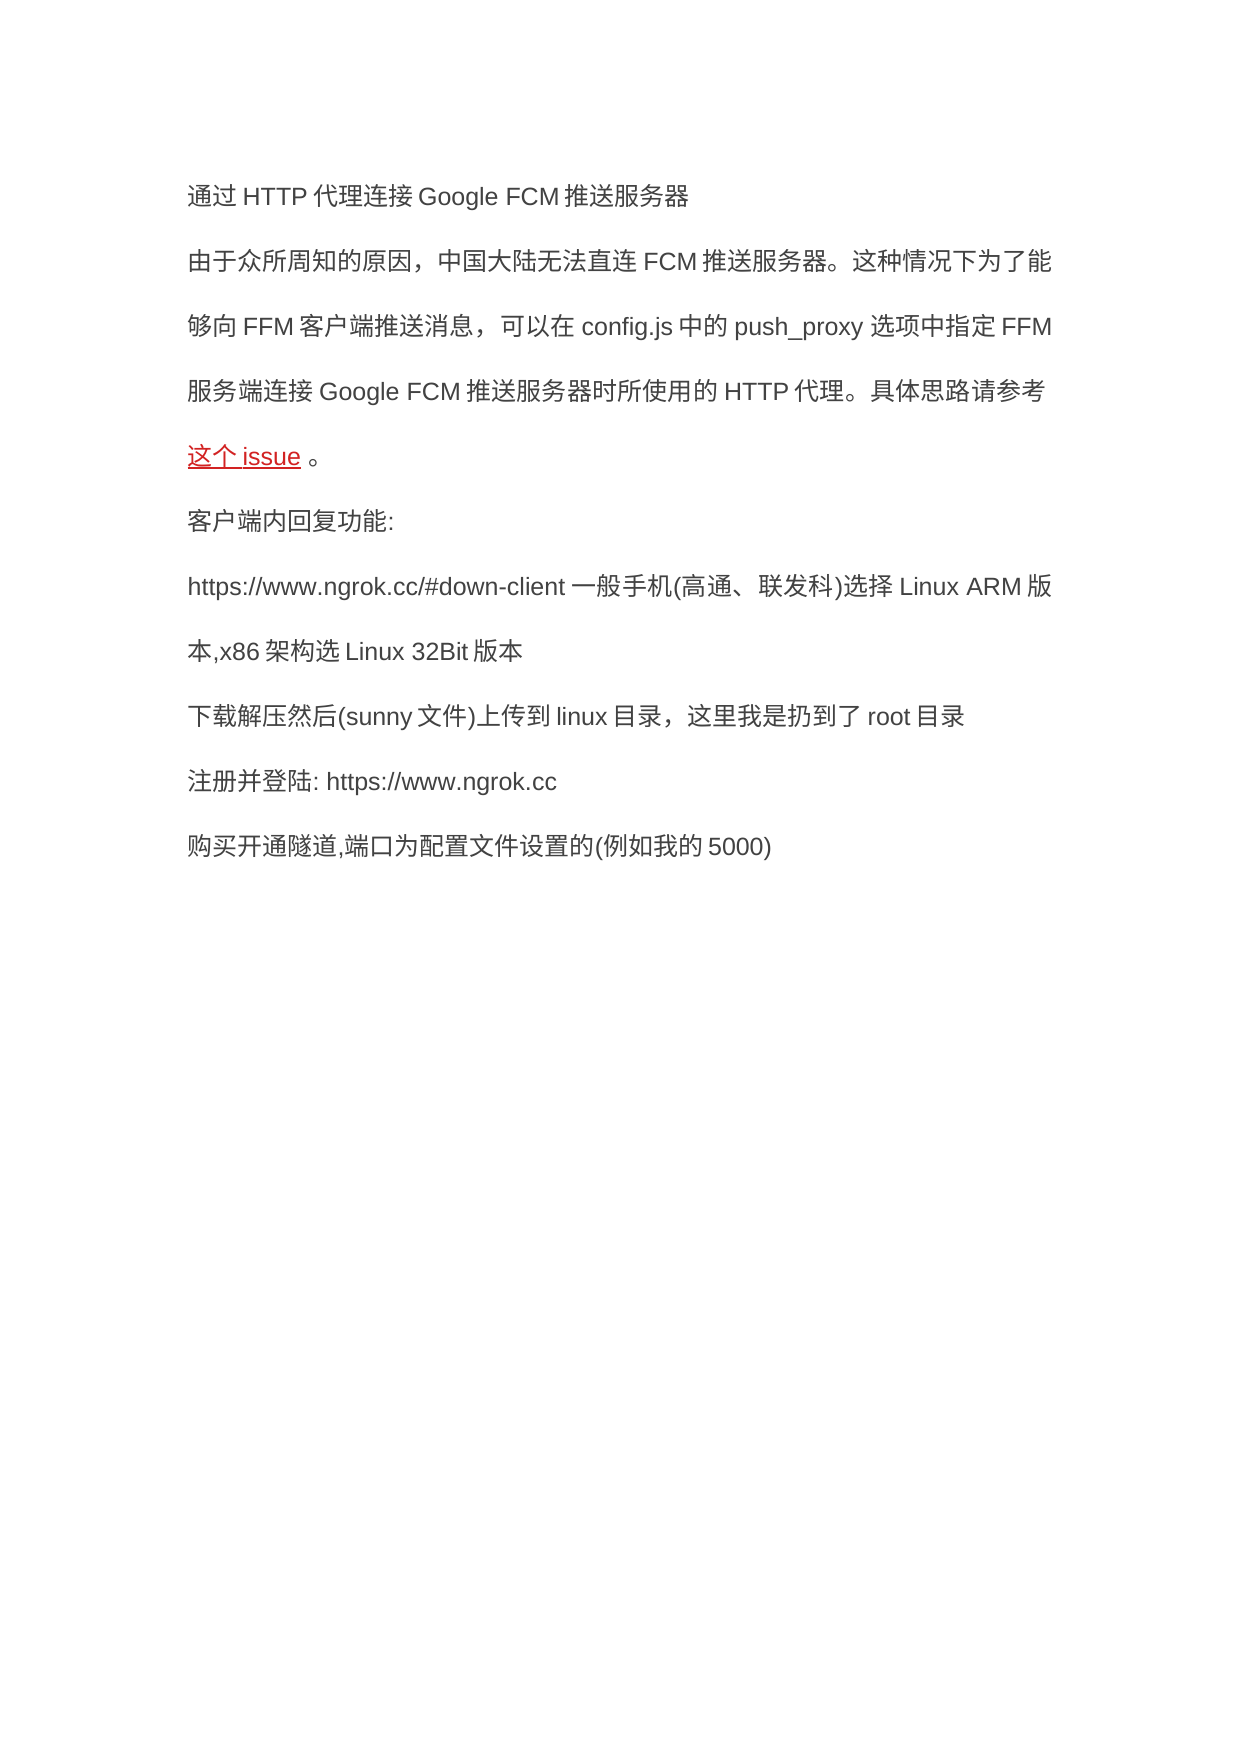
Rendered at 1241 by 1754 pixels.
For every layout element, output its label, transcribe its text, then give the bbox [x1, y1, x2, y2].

text 客户端内回复功能: [187, 487, 1053, 552]
text https://www.ngrok.cc/#down-client一般手机(高通、联发科)选择Linux ARM版本,x86架构选Linux 32Bit版本 [187, 552, 1053, 682]
text 购买开通隧道,端口为配置文件设置的(例如我的5000) [187, 812, 1053, 877]
text 注册并登陆: https://www.ngrok.cc [187, 747, 1053, 812]
text 由于众所周知的原因，中国大陆无法直连FCM推送服务器。这种情况下为了能够向FFM客户端推送消息，可以在 config.js中的 push_proxy 选项中指定FFM服务端连接Google FCM推送服务器时所使用的HTTP代理。具体思路请参考 这个issue 。 [187, 227, 1053, 487]
text 下载解压然后(sunny文件)上传到linux目录，这里我是扔到了root目录 [187, 682, 1053, 747]
text 通过HTTP代理连接Google FCM推送服务器 [187, 162, 1053, 227]
